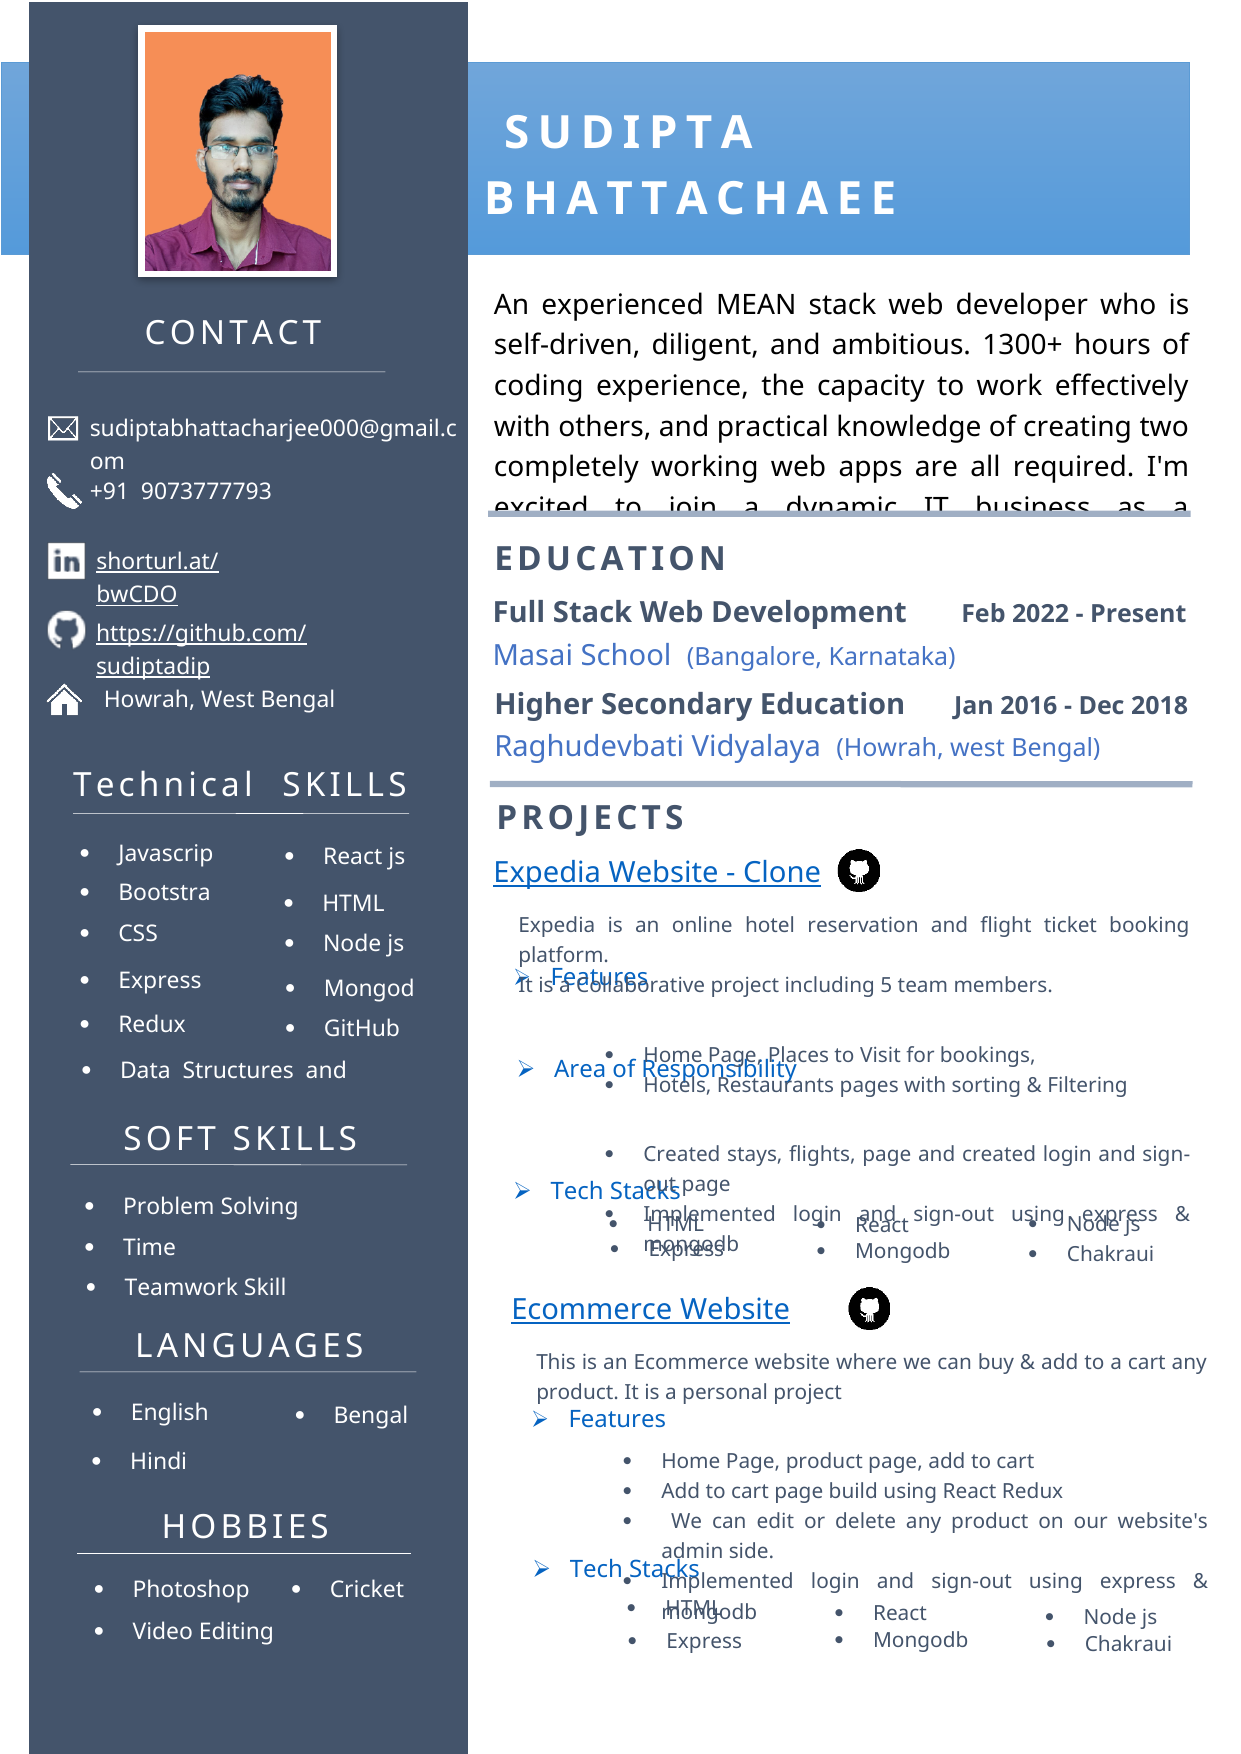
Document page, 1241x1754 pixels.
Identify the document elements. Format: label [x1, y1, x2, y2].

picture [145, 32, 331, 271]
picture [43, 678, 85, 720]
picture [43, 469, 85, 512]
picture [836, 846, 880, 891]
picture [44, 607, 88, 652]
picture [45, 407, 81, 449]
picture [846, 1284, 890, 1329]
picture [42, 537, 90, 584]
